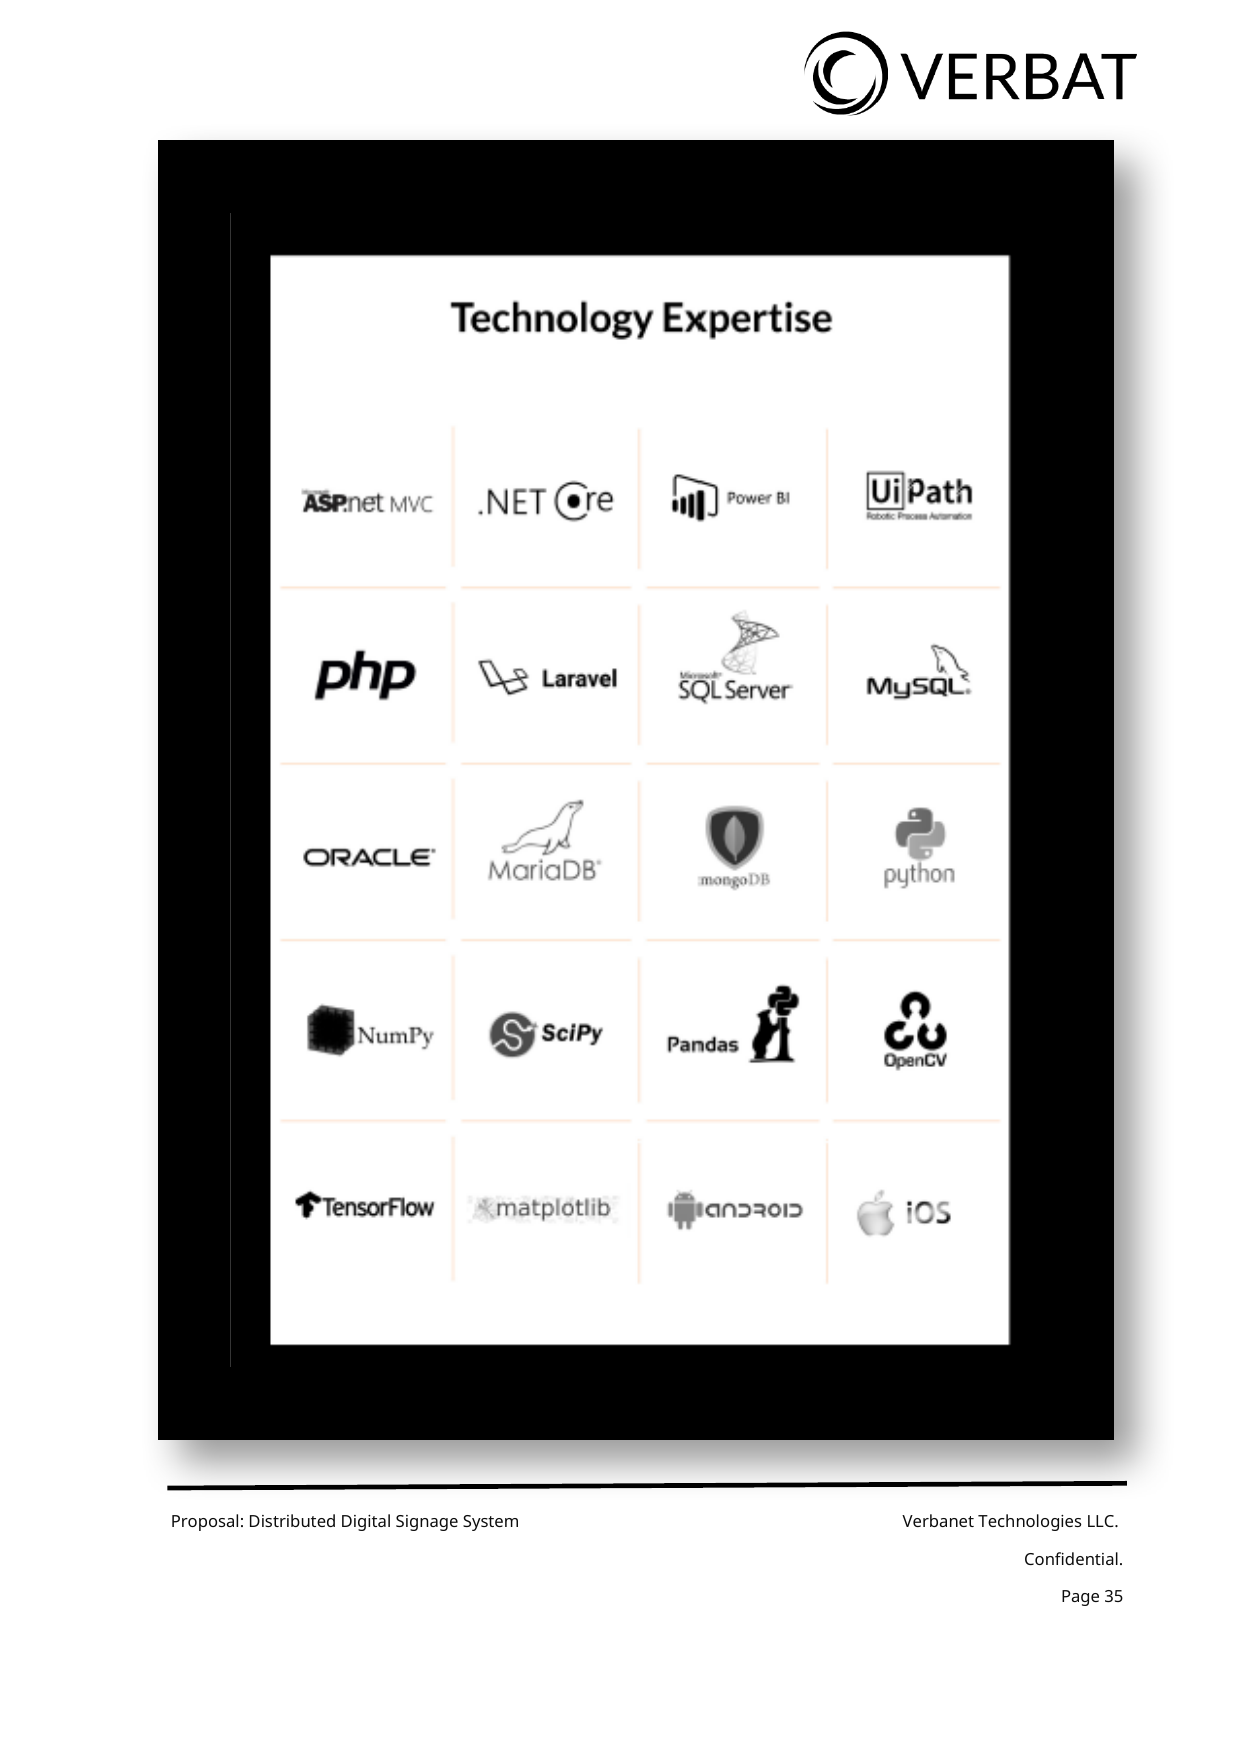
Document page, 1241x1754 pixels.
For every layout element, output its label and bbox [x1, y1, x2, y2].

picture [230, 213, 1041, 1367]
picture [800, 27, 1138, 116]
